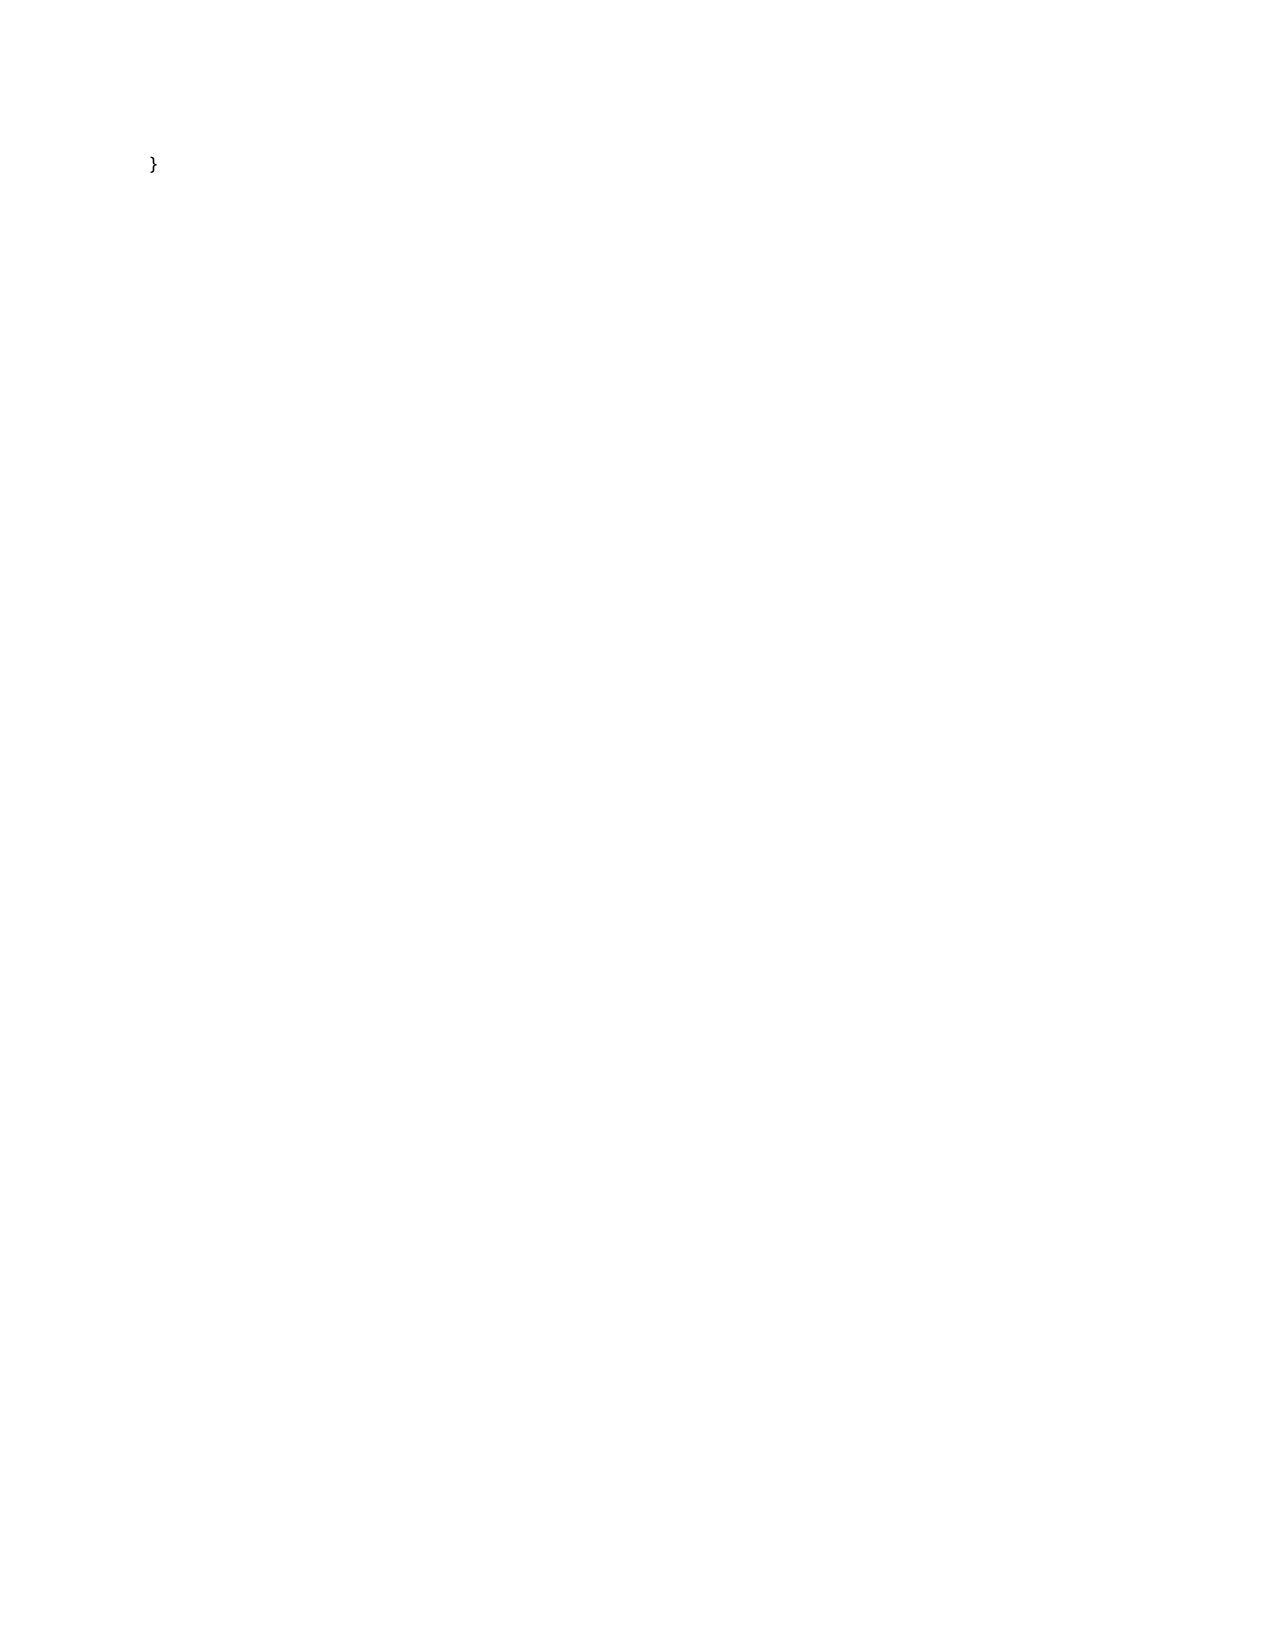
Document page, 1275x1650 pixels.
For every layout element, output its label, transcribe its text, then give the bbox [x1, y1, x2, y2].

text } [150, 150, 1125, 176]
